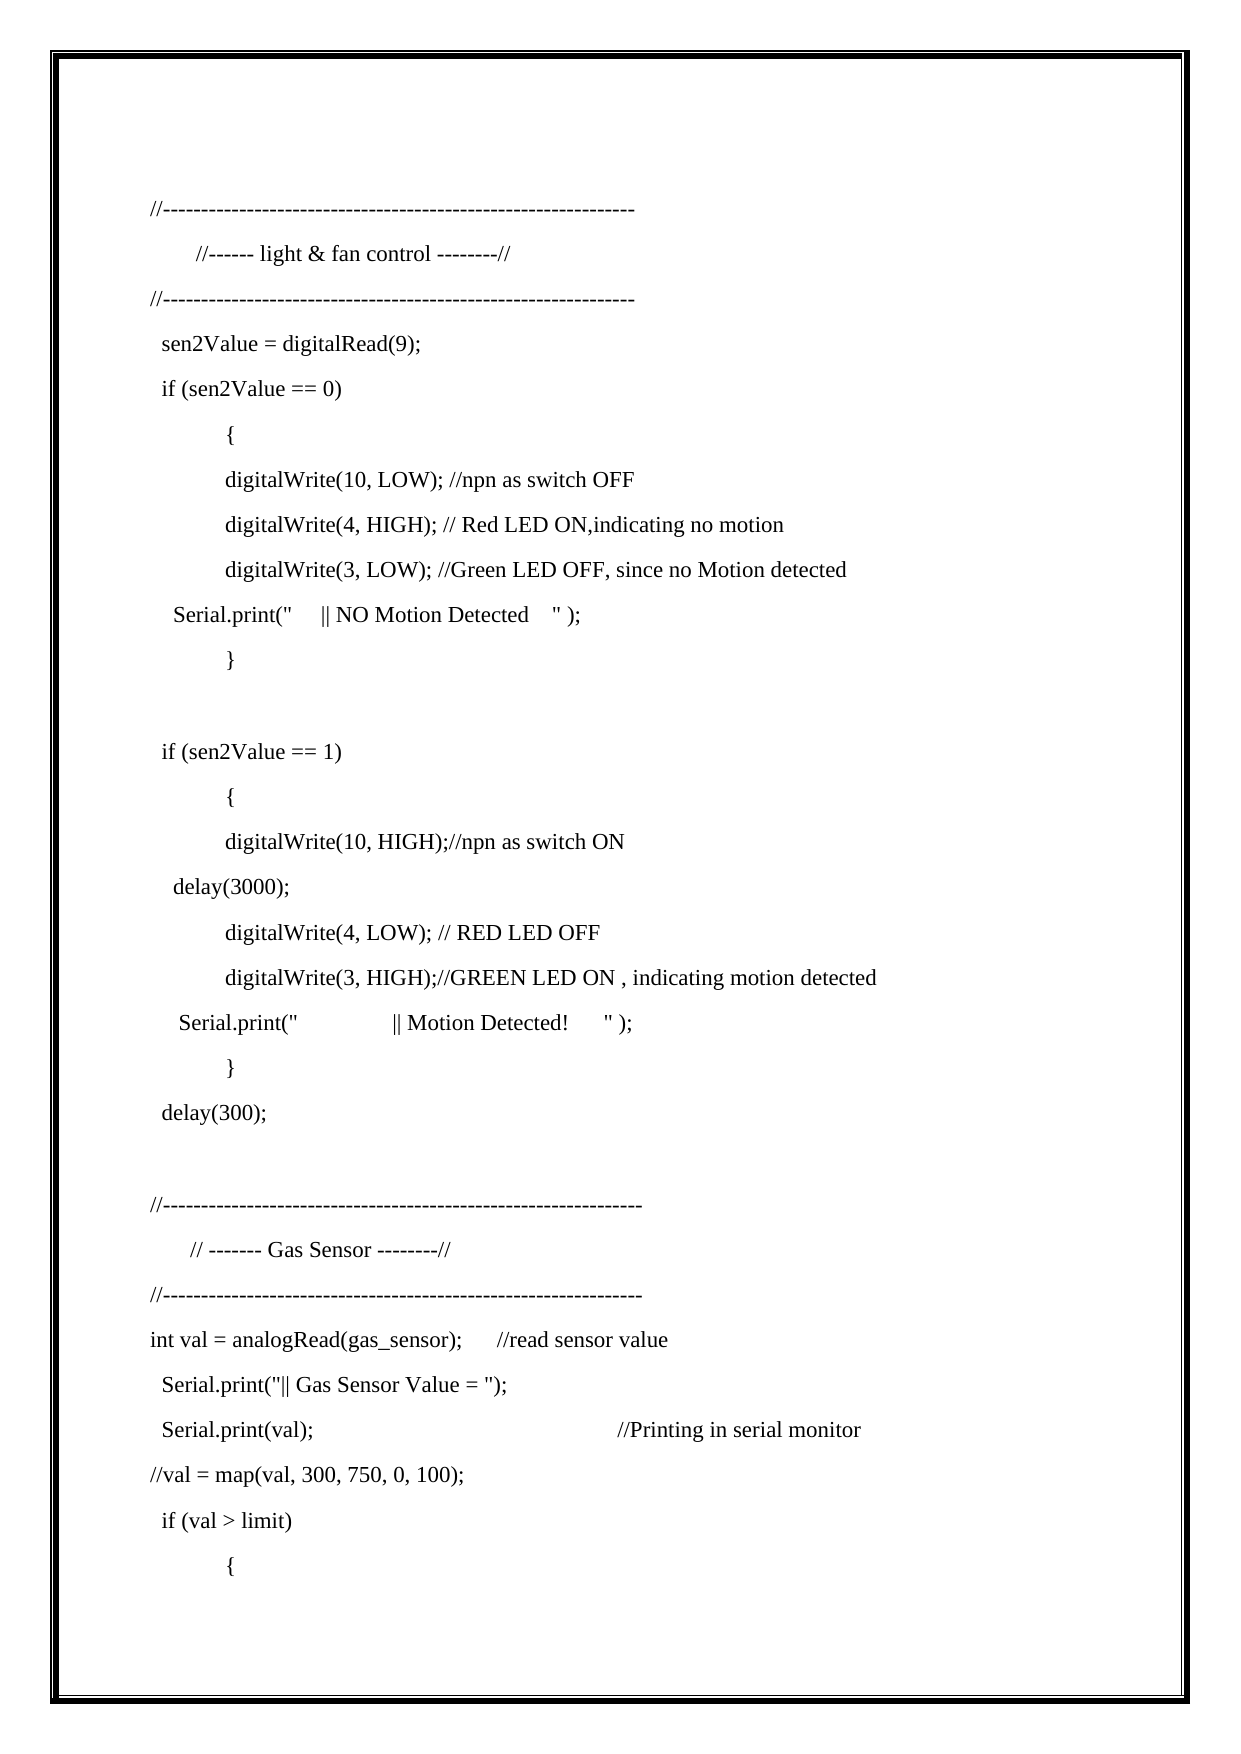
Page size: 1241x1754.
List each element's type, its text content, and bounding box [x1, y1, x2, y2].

text Serial.print(" || Motion Detected! " ); [150, 1009, 1090, 1035]
text //-------------------------------------------------------------- [150, 195, 1090, 221]
text } [150, 1054, 1090, 1080]
text //------ light & fan control --------// [150, 240, 1090, 267]
text if (sen2Value == 1) [150, 738, 1090, 764]
text } [150, 646, 1090, 672]
text //-------------------------------------------------------------- [150, 285, 1090, 312]
text delay(300); [150, 1099, 1090, 1125]
text // ------- Gas Sensor --------// [150, 1236, 1090, 1262]
text Serial.print(val); //Printing in serial monitor [150, 1416, 1090, 1443]
text //--------------------------------------------------------------- [150, 1281, 1090, 1307]
text digitalWrite(4, HIGH); // Red LED ON,indicating no motion [150, 511, 1090, 537]
text //val = map(val, 300, 750, 0, 100); [150, 1462, 1090, 1488]
text sen2Value = digitalRead(9); [150, 330, 1090, 357]
text digitalWrite(10, LOW); //npn as switch OFF [150, 466, 1090, 492]
text { [150, 1552, 1090, 1578]
text if (sen2Value == 0) [150, 376, 1090, 402]
text Serial.print(" || NO Motion Detected " ); [150, 601, 1090, 627]
text int val = analogRead(gas_sensor); //read sensor value [150, 1326, 1090, 1353]
text { [150, 783, 1090, 809]
text delay(3000); [150, 873, 1090, 900]
text Serial.print("|| Gas Sensor Value = "); [150, 1371, 1090, 1398]
text digitalWrite(3, HIGH);//GREEN LED ON , indicating motion detected [150, 964, 1090, 990]
text //--------------------------------------------------------------- [150, 1191, 1090, 1217]
text digitalWrite(3, LOW); //Green LED OFF, since no Motion detected [150, 556, 1090, 582]
text { [150, 421, 1090, 447]
text digitalWrite(10, HIGH);//npn as switch ON [150, 828, 1090, 855]
text if (val > limit) [150, 1507, 1090, 1533]
text digitalWrite(4, LOW); // RED LED OFF [150, 918, 1090, 945]
